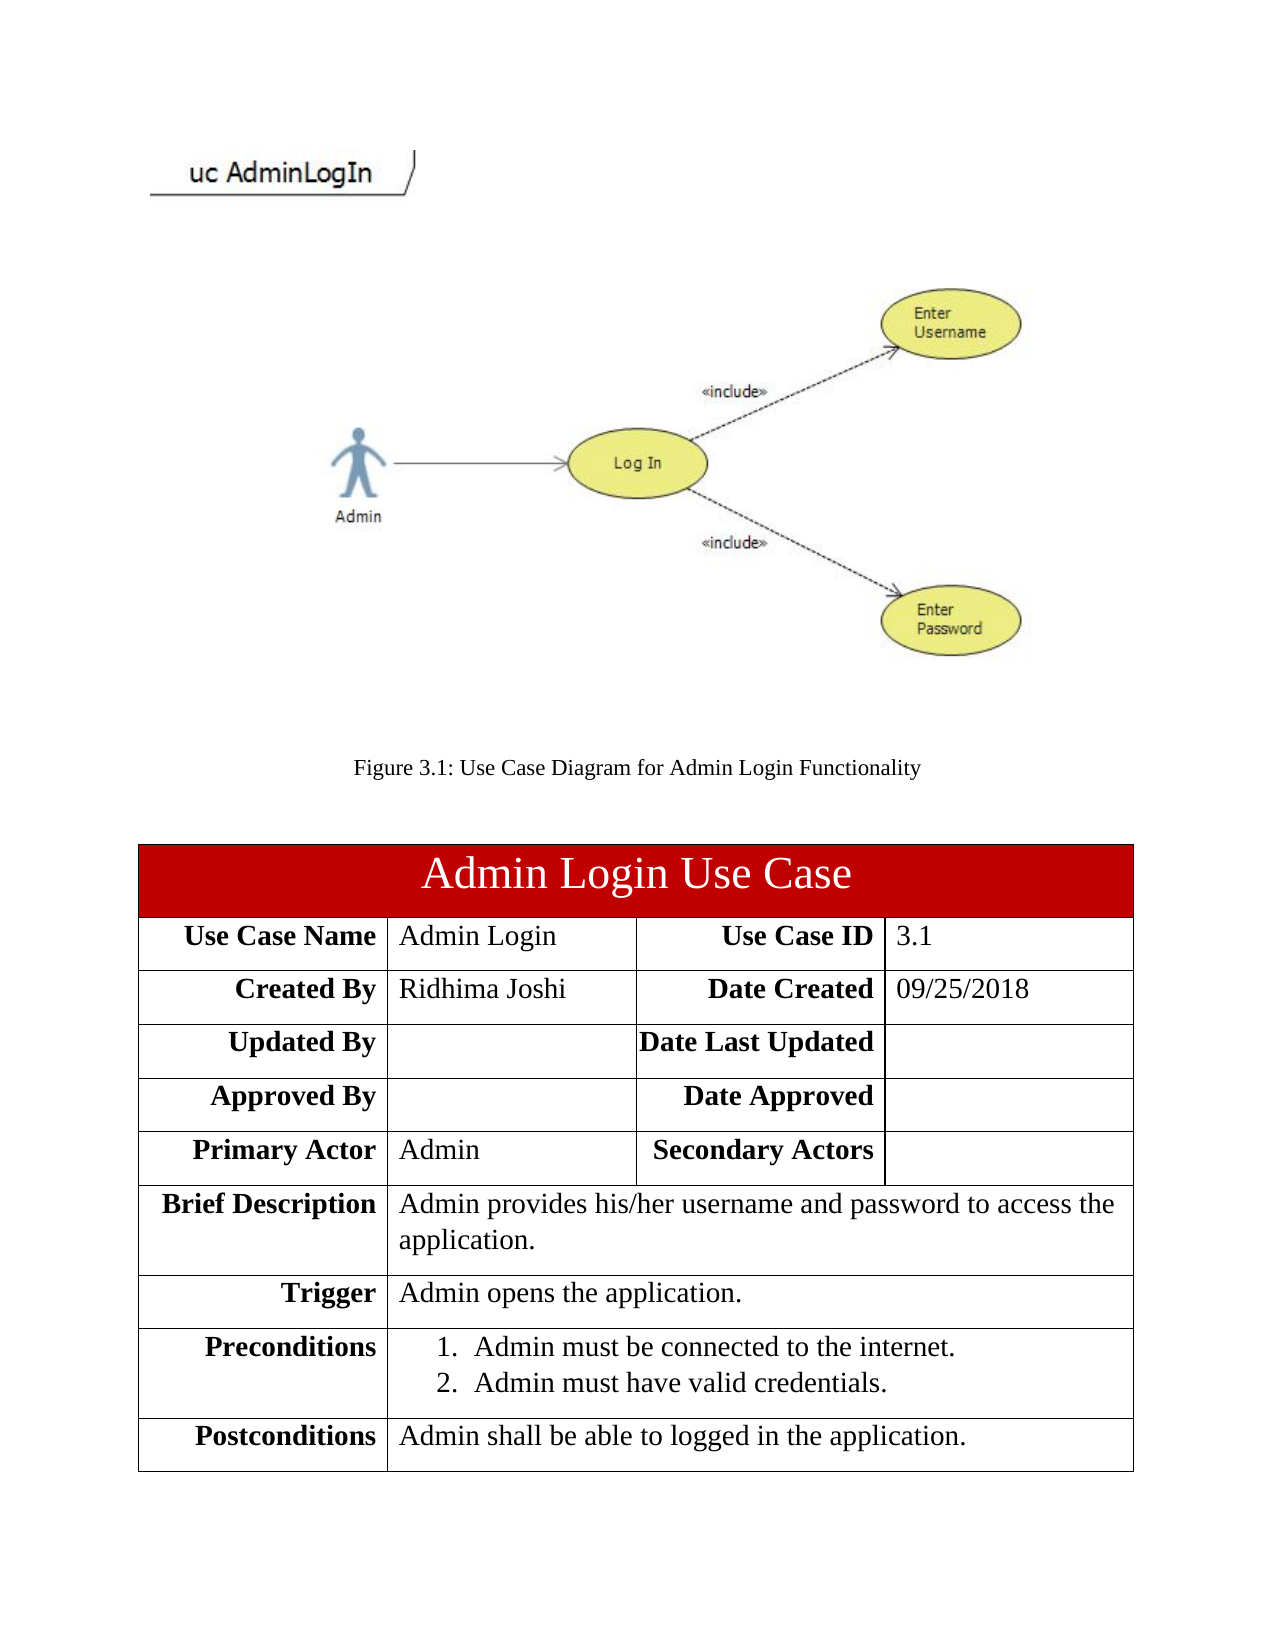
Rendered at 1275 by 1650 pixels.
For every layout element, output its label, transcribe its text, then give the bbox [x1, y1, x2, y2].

table_cell Use Case ID [637, 918, 884, 970]
table_cell 3.1 [886, 918, 1133, 970]
table_cell Brief Description [139, 1186, 387, 1274]
table_cell [388, 1079, 636, 1131]
table_cell Use Case Name [139, 918, 387, 970]
table_header Admin Login Use Case [139, 845, 1133, 917]
table_cell Updated By [139, 1025, 387, 1077]
table_cell Date Last Updated [637, 1025, 884, 1077]
table_cell Admin opens the application. [388, 1276, 1133, 1328]
table_cell Admin [388, 1132, 636, 1185]
picture [150, 150, 1125, 755]
table_cell Admin Login [388, 918, 636, 970]
table_cell Created By [139, 971, 387, 1023]
table_cell Admin shall be able to logged in the application. [388, 1419, 1133, 1471]
table_cell Date Approved [637, 1079, 884, 1131]
table_cell Preconditions [139, 1329, 387, 1417]
table_cell [886, 1025, 1133, 1077]
table_cell [886, 1079, 1133, 1131]
table_cell Admin provides his/her username and password to access the application. [388, 1186, 1133, 1274]
table_cell Admin must be connected to the internet. Admin must have valid credentials. [388, 1329, 1133, 1417]
table_cell Approved By [139, 1079, 387, 1131]
table_cell Ridhima Joshi [388, 971, 636, 1023]
table_cell Date Created [637, 971, 884, 1023]
table_cell Postconditions [139, 1419, 387, 1471]
text Figure 3.1: Use Case Diagram for Admin Login Functionality [150, 755, 1125, 781]
table_cell [886, 1132, 1133, 1185]
table_cell Secondary Actors [637, 1132, 884, 1185]
table_cell Trigger [139, 1276, 387, 1328]
table_cell 09/25/2018 [886, 971, 1133, 1023]
table_cell Primary Actor [139, 1132, 387, 1185]
table_cell [388, 1025, 636, 1077]
